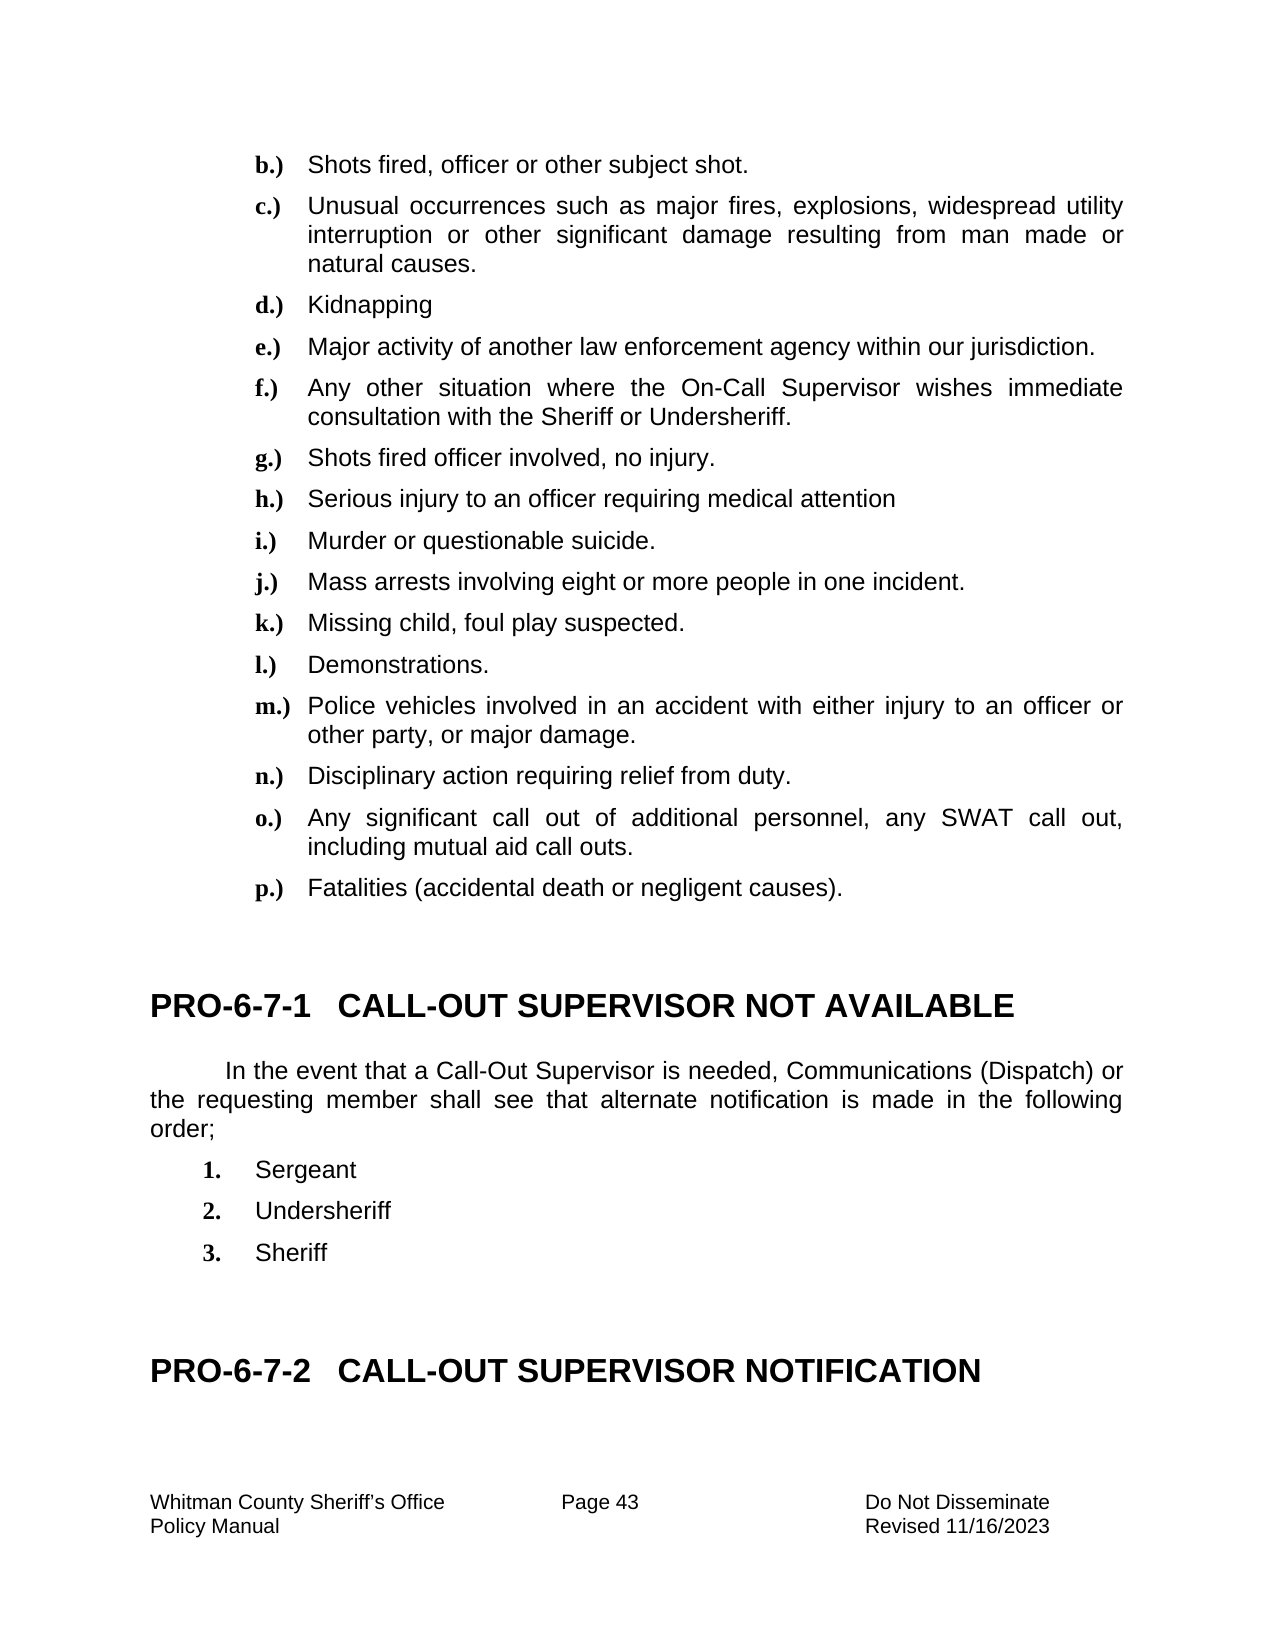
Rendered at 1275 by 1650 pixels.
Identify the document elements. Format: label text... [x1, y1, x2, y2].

list Shots fired officer involved, no injury. [255, 443, 1125, 472]
list Sheriff [202, 1238, 1125, 1267]
list Major activity of another law enforcement agency within our jurisdiction. [255, 332, 1125, 360]
text PRO-6-7-2 CALL-OUT SUPERVISOR NOTIFICATION [150, 1352, 1125, 1390]
list Any significant call out of additional personnel, any SWAT call out, including mutual aid call outs. [255, 803, 1125, 860]
list Any other situation where the On-Call Supervisor wishes immediate consultation with the Sheriff or Undersheriff. [255, 373, 1125, 431]
list Unusual occurrences such as major fires, explosions, widespread utility interruption or other significant damage resulting from man made or natural causes. [255, 191, 1125, 278]
list Kidnapping [255, 290, 1125, 319]
list Fatalities (accidental death or negligent causes). [255, 873, 1125, 902]
list Serious injury to an officer requiring medical attention [255, 484, 1125, 513]
list Demonstrations. [255, 650, 1125, 679]
list Disciplinary action requiring relief from duty. [255, 761, 1125, 790]
list Sergeant [202, 1155, 1125, 1184]
list Shots fired, officer or other subject shot. [255, 150, 1125, 179]
list Police vehicles involved in an accident with either injury to an officer or other party, or major damage. [255, 691, 1125, 749]
list Murder or questionable suicide. [255, 526, 1125, 554]
text PRO-6-7-1 CALL-OUT SUPERVISOR NOT AVAILABLE [150, 987, 1125, 1025]
list Undersheriff [202, 1196, 1125, 1225]
list Mass arrests involving eight or more people in one incident. [255, 567, 1125, 596]
list Missing child, foul play suspected. [255, 608, 1125, 637]
text In the event that a Call-Out Supervisor is needed, Communications (Dispatch) or the requesting member shall see that alternate notification is made in the following order; [150, 1056, 1125, 1142]
